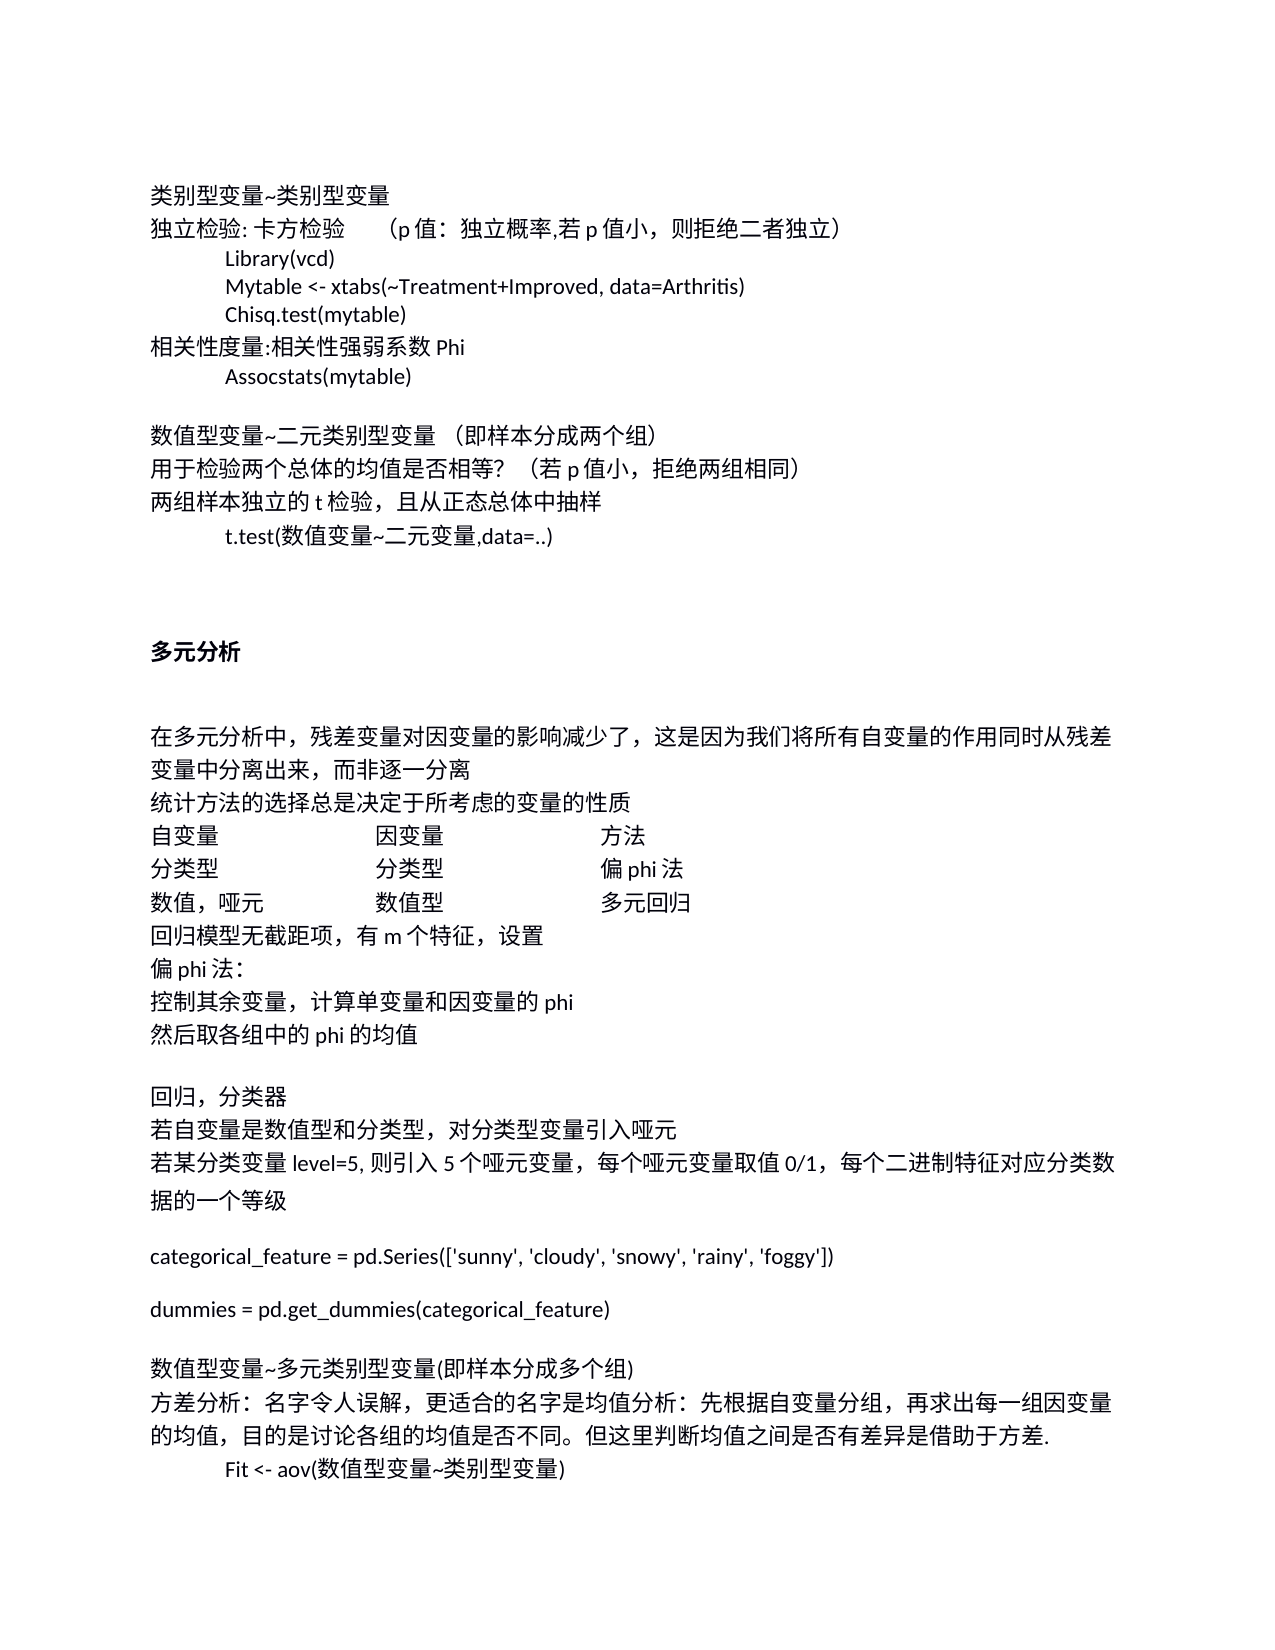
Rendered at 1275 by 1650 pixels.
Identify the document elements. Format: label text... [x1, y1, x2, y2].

text 然后取各组中的phi的均值 [150, 1017, 1125, 1051]
text 在多元分析中，残差变量对因变量的影响减少了，这是因为我们将所有自变量的作用同时从残差变量中分离出来，而非逐一分离 [150, 718, 1125, 785]
text 若自变量是数值型和分类型，对分类型变量引入哑元 [150, 1112, 1125, 1145]
text categorical_feature = pd.Series(['sunny', 'cloudy', 'snowy', 'rainy', 'foggy']) [150, 1242, 1125, 1270]
text 相关性度量:相关性强弱系数Phi [150, 328, 1125, 362]
text 数值，哑元 数值型 多元回归 [150, 884, 1125, 918]
text Library(vcd) [150, 244, 1125, 272]
text 类别型变量~类别型变量 [150, 178, 1125, 211]
text 统计方法的选择总是决定于所考虑的变量的性质 [150, 785, 1125, 818]
text t.test(数值变量~二元变量,data=..) [150, 517, 1125, 551]
text Chisq.test(mytable) [150, 301, 1125, 328]
text 若某分类变量level=5, 则引入5个哑元变量，每个哑元变量取值0/1，每个二进制特征对应分类数据的一个等级 [150, 1145, 1125, 1216]
text 自变量 因变量 方法 [150, 818, 1125, 851]
text Mytable <- xtabs(~Treatment+Improved, data=Arthritis) [150, 272, 1125, 301]
text Fit <- aov(数值型变量~类别型变量) [150, 1451, 1125, 1484]
text 数值型变量~二元类别型变量 （即样本分成两个组） [150, 418, 1125, 451]
text 数值型变量~多元类别型变量(即样本分成多个组) [150, 1351, 1125, 1384]
text Assocstats(mytable) [150, 362, 1125, 390]
text 回归模型无截距项，有m个特征，设置 [150, 918, 1125, 951]
text 分类型 分类型 偏phi法 [150, 851, 1125, 884]
text 独立检验: 卡方检验 （p值：独立概率,若p值小，则拒绝二者独立） [150, 211, 1125, 244]
text 两组样本独立的t检验，且从正态总体中抽样 [150, 484, 1125, 517]
text 用于检验两个总体的均值是否相等？（若p值小，拒绝两组相同） [150, 451, 1125, 484]
text 控制其余变量，计算单变量和因变量的phi [150, 984, 1125, 1017]
text 回归，分类器 [150, 1079, 1125, 1112]
text 方差分析：名字令人误解，更适合的名字是均值分析：先根据自变量分组，再求出每一组因变量的均值，目的是讨论各组的均值是否不同。但这里判断均值之间是否有差异是借助于方差. [150, 1384, 1125, 1451]
text dummies = pd.get_dummies(categorical_feature) [150, 1295, 1125, 1323]
subtitle 多元分析 [150, 634, 1125, 667]
text 偏phi法： [150, 951, 1125, 984]
